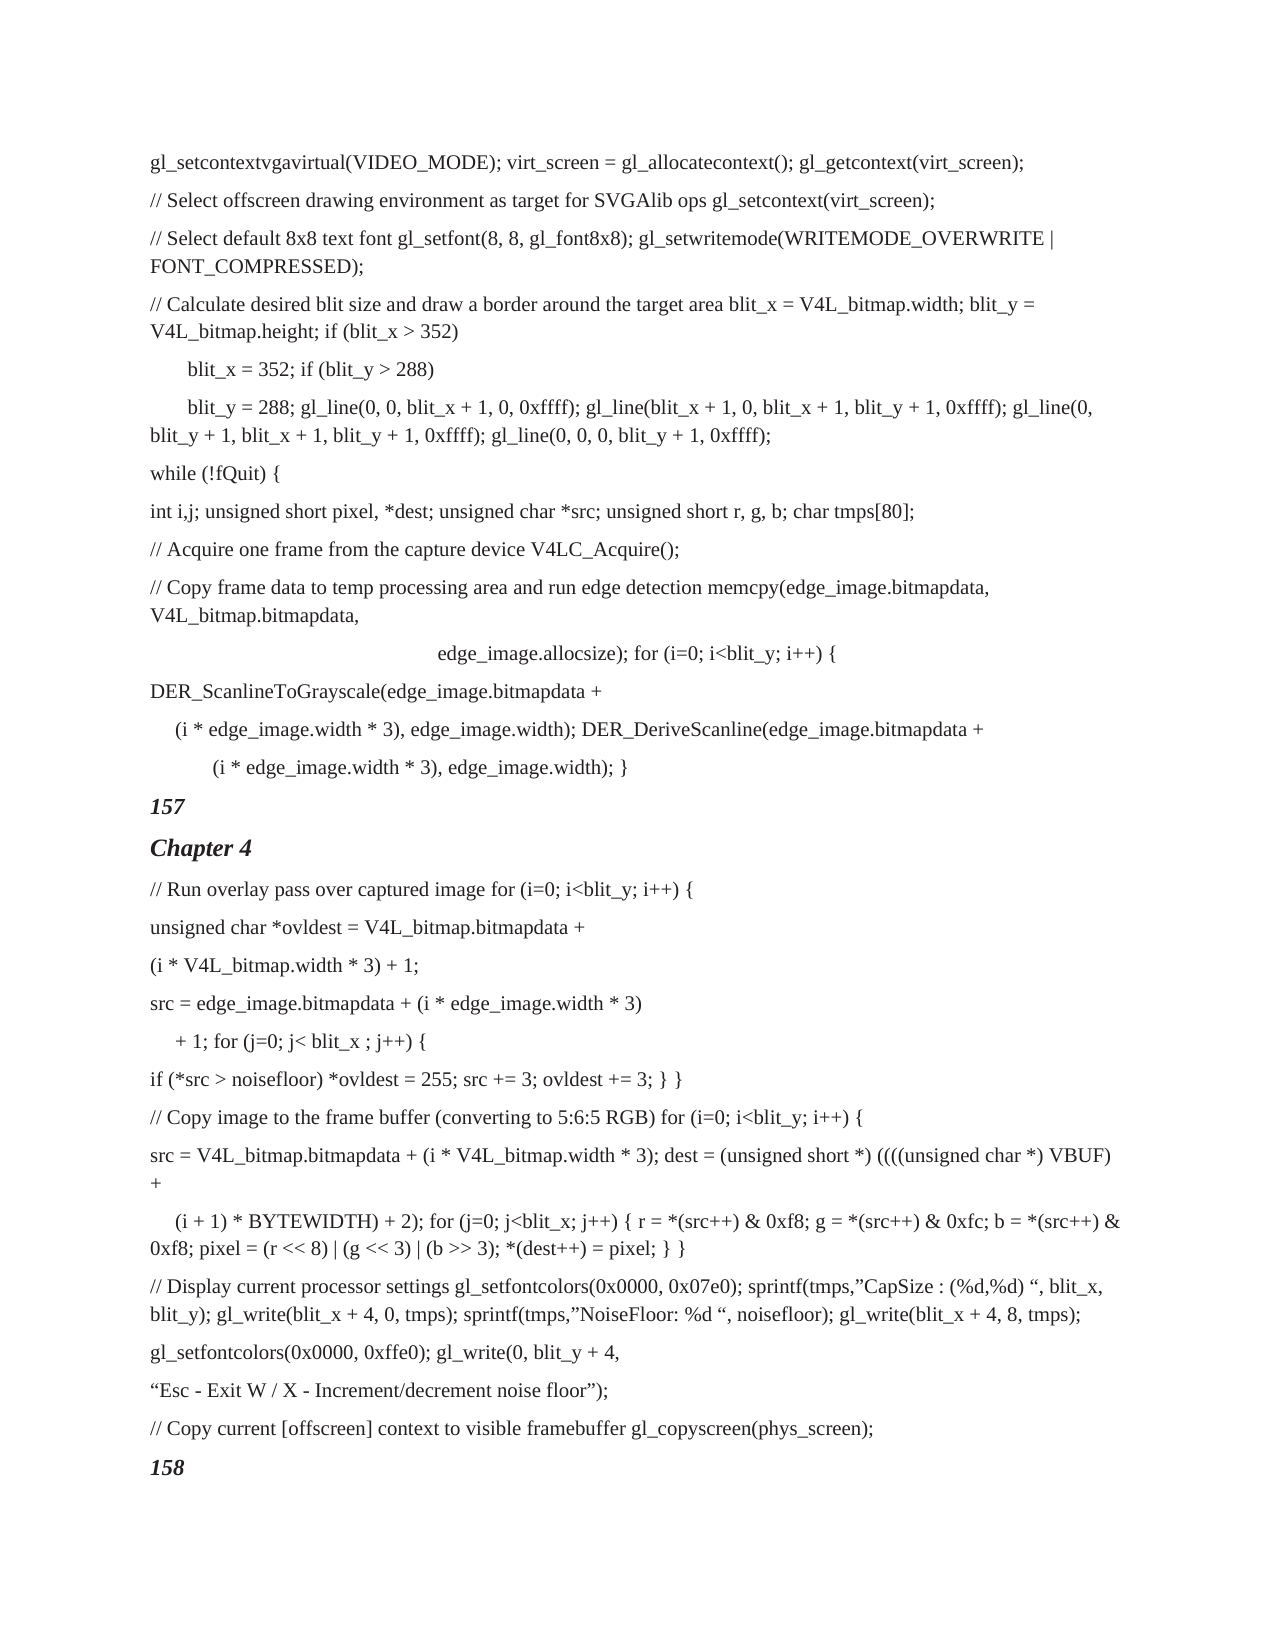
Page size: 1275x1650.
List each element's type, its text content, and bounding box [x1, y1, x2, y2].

text blit_y = 288; gl_line(0, 0, blit_x + 1, 0, 0xffff); gl_line(blit_x + 1, 0, blit_x + 1, blit_y + 1, 0xffff); gl_line(0, blit_y + 1, blit_x + 1, blit_y + 1, 0xffff); gl_line(0, 0, 0, blit_y + 1, 0xffff); [150, 395, 1125, 447]
text (i * edge_image.width * 3), edge_image.width); } [150, 755, 1125, 779]
text gl_setfontcolors(0x0000, 0xffe0); gl_write(0, blit_y + 4, [150, 1340, 1125, 1364]
text // Copy image to the frame buffer (converting to 5:6:5 RGB) for (i=0; i<blit_y; i++) { [150, 1105, 1125, 1129]
text // Select offscreen drawing environment as target for SVGAlib ops gl_setcontext(virt_screen); [150, 188, 1125, 212]
text src = edge_image.bitmapdata + (i * edge_image.width * 3) [150, 991, 1125, 1015]
text unsigned char *ovldest = V4L_bitmap.bitmapdata + [150, 915, 1125, 939]
text blit_x = 352; if (blit_y > 288) [150, 357, 1125, 381]
text int i,j; unsigned short pixel, *dest; unsigned char *src; unsigned short r, g, b; char tmps[80]; [150, 499, 1125, 523]
text // Run overlay pass over captured image for (i=0; i<blit_y; i++) { [150, 877, 1125, 901]
text // Display current processor settings gl_setfontcolors(0x0000, 0x07e0); sprintf(tmps,”CapSize : (%d,%d) “, blit_x, blit_y); gl_write(blit_x + 4, 0, tmps); sprintf(tmps,”NoiseFloor: %d “, noisefloor); gl_write(blit_x + 4, 8, tmps); [150, 1274, 1125, 1326]
text // Acquire one frame from the capture device V4LC_Acquire(); [150, 537, 1125, 561]
text + 1; for (j=0; j< blit_x ; j++) { [150, 1029, 1125, 1053]
text while (!fQuit) { [150, 461, 1125, 485]
text gl_setcontextvgavirtual(VIDEO_MODE); virt_screen = gl_allocatecontext(); gl_getcontext(virt_screen); [150, 150, 1125, 174]
text src = V4L_bitmap.bitmapdata + (i * V4L_bitmap.width * 3); dest = (unsigned short *) ((((unsigned char *) VBUF) + [150, 1143, 1125, 1194]
text Chapter 4 [150, 833, 1125, 862]
text if (*src > noisefloor) *ovldest = 255; src += 3; ovldest += 3; } } [150, 1067, 1125, 1091]
text // Select default 8x8 text font gl_setfont(8, 8, gl_font8x8); gl_setwritemode(WRITEMODE_OVERWRITE | FONT_COMPRESSED); [150, 226, 1125, 278]
text // Copy frame data to temp processing area and run edge detection memcpy(edge_image.bitmapdata, V4L_bitmap.bitmapdata, [150, 575, 1125, 627]
text (i + 1) * BYTEWIDTH) + 2); for (j=0; j<blit_x; j++) { r = *(src++) & 0xf8; g = *(src++) & 0xfc; b = *(src++) & 0xf8; pixel = (r << 8) | (g << 3) | (b >> 3); *(dest++) = pixel; } } [150, 1208, 1125, 1260]
text DER_ScanlineToGrayscale(edge_image.bitmapdata + [150, 679, 1125, 703]
text “Esc - Exit W / X - Increment/decrement noise floor”); [150, 1378, 1125, 1402]
text (i * edge_image.width * 3), edge_image.width); DER_DeriveScanline(edge_image.bitmapdata + [150, 717, 1125, 741]
text // Calculate desired blit size and draw a border around the target area blit_x = V4L_bitmap.width; blit_y = V4L_bitmap.height; if (blit_x > 352) [150, 292, 1125, 343]
text 158 [150, 1454, 1125, 1480]
text edge_image.allocsize); for (i=0; i<blit_y; i++) { [150, 641, 1125, 665]
text // Copy current [offscreen] context to visible framebuffer gl_copyscreen(phys_screen); [150, 1416, 1125, 1440]
text (i * V4L_bitmap.width * 3) + 1; [150, 953, 1125, 977]
text 157 [150, 793, 1125, 819]
